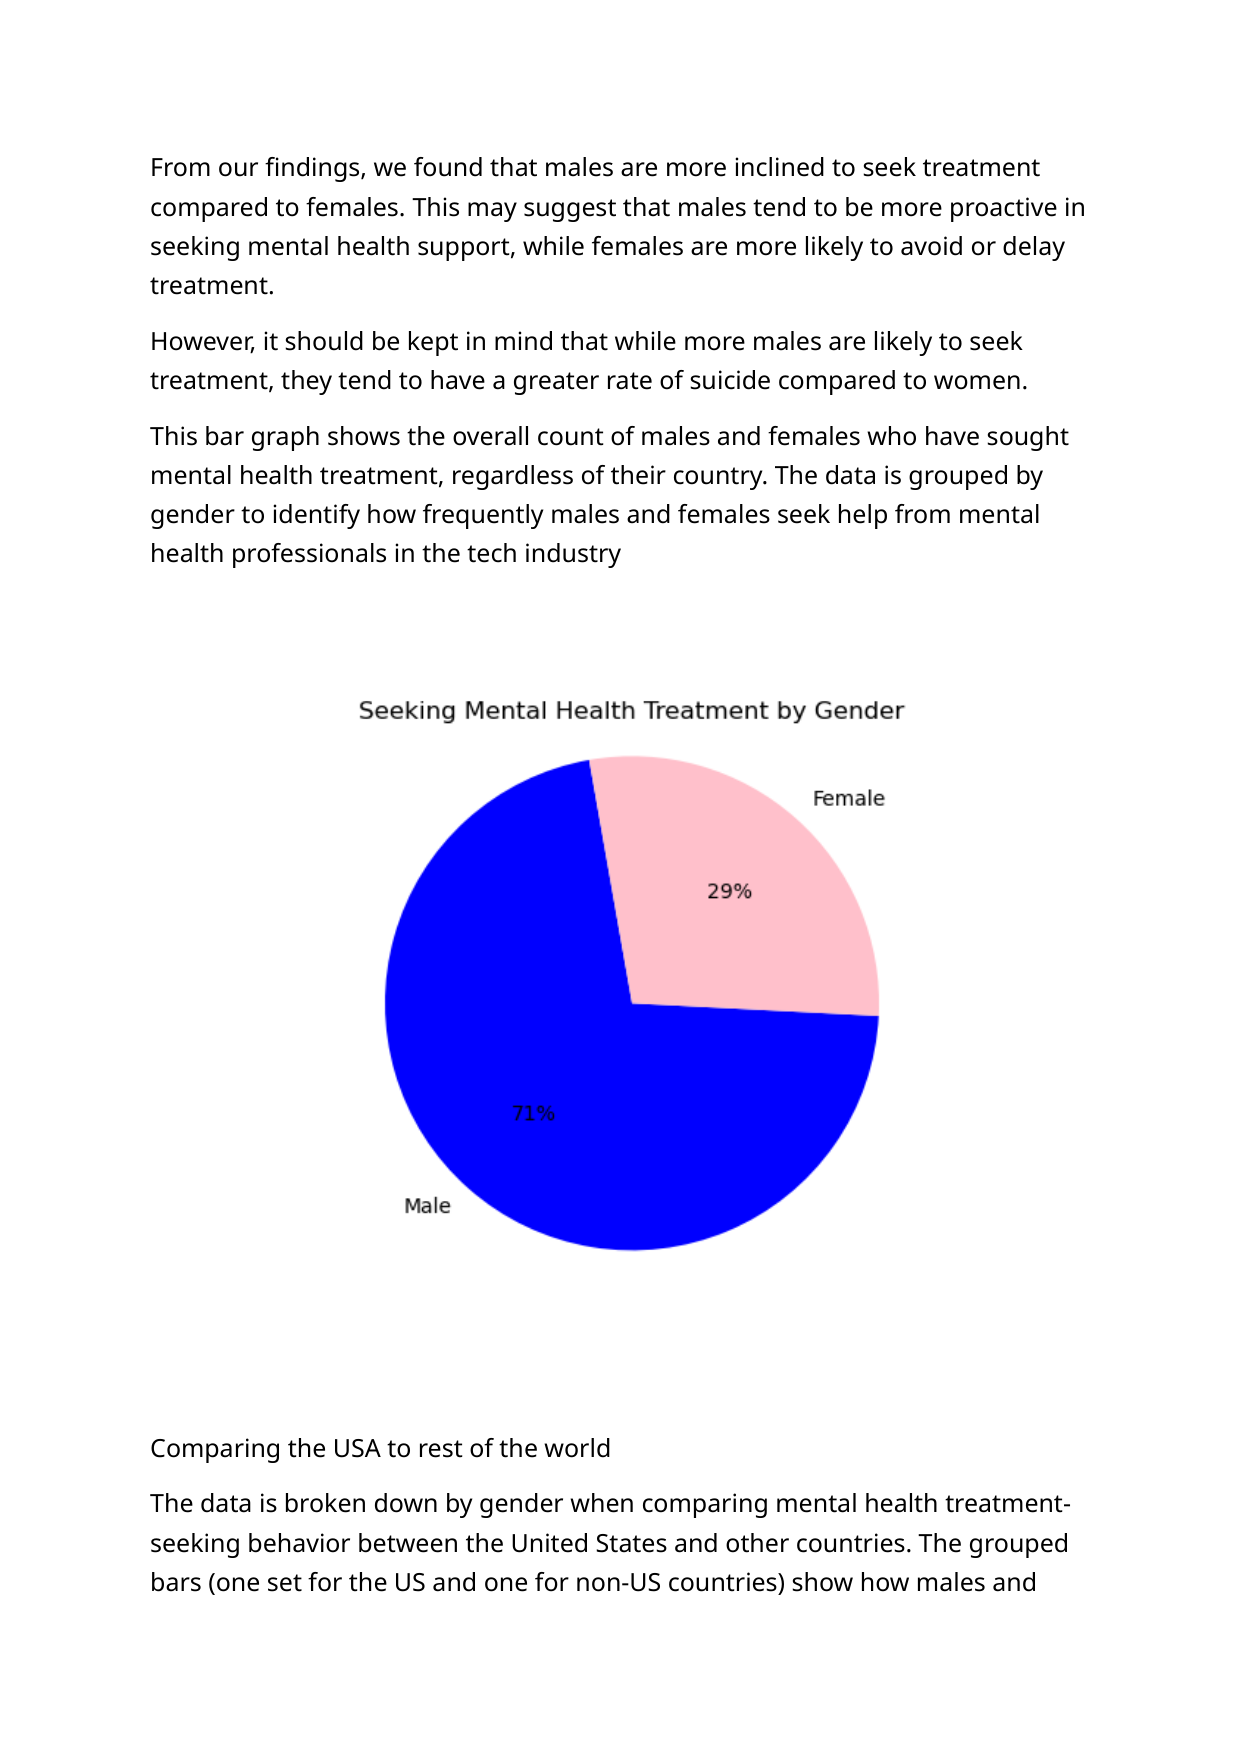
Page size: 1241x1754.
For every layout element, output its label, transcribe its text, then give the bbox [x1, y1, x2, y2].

text This bar graph shows the overall count of males and females who have sought mental health treatment, regardless of their country. The data is grouped by gender to identify how frequently males and females seek help from mental health professionals in the tech industry [150, 418, 1090, 570]
text Comparing the USA to rest of the world [150, 1430, 1090, 1464]
text From our findings, we found that males are more inclined to seek treatment compared to females. This may suggest that males tend to be more proactive in seeking mental health support, while females are more likely to avoid or delay treatment. [150, 150, 1090, 302]
text However, it should be kept in mind that while more males are likely to seek treatment, they tend to have a greater rate of suicide compared to women. [150, 323, 1090, 397]
picture [150, 647, 1091, 1353]
